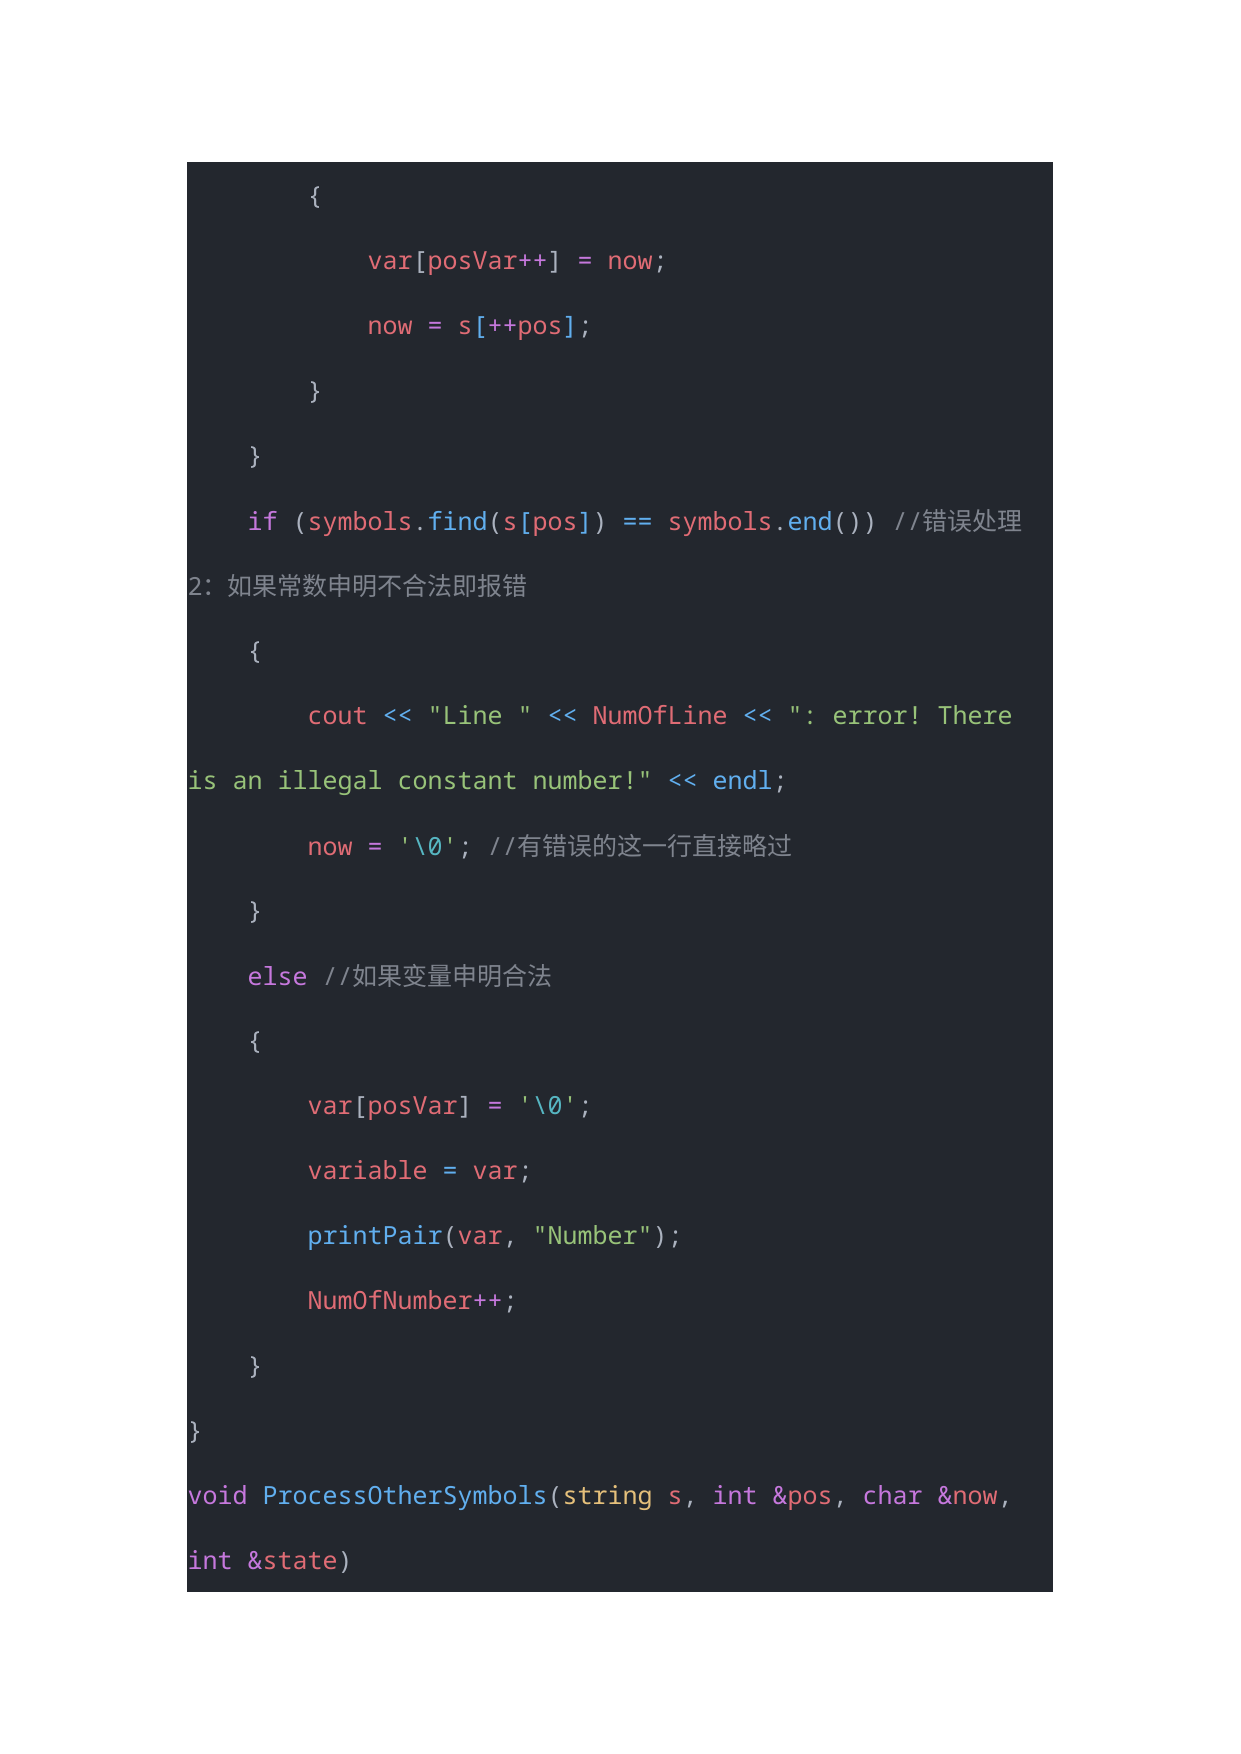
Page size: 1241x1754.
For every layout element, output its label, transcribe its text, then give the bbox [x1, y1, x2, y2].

text printPair(var, "Number"); [187, 1202, 1053, 1267]
text void ProcessOtherSymbols(string s, int &pos, char &now, int &state) [187, 1462, 1053, 1592]
text } [187, 357, 1053, 422]
text var[posVar++] = now; [187, 227, 1053, 292]
text if (symbols.find(s[pos]) == symbols.end()) //错误处理2：如果常数申明不合法即报错 [187, 487, 1053, 617]
text { [187, 162, 1053, 227]
text var[posVar] = '\0'; [187, 1072, 1053, 1137]
text now = '\0'; //有错误的这一行直接略过 [187, 812, 1053, 877]
text cout << "Line " << NumOfLine << ": error! There is an illegal constant number!" << endl; [187, 682, 1053, 812]
text } [187, 1332, 1053, 1397]
text variable = var; [187, 1137, 1053, 1202]
text } [187, 877, 1053, 942]
text { [187, 1007, 1053, 1072]
text } [187, 422, 1053, 487]
text now = s[++pos]; [187, 292, 1053, 357]
text NumOfNumber++; [187, 1267, 1053, 1332]
text { [187, 617, 1053, 682]
text else //如果变量申明合法 [187, 942, 1053, 1007]
text } [187, 1397, 1053, 1462]
